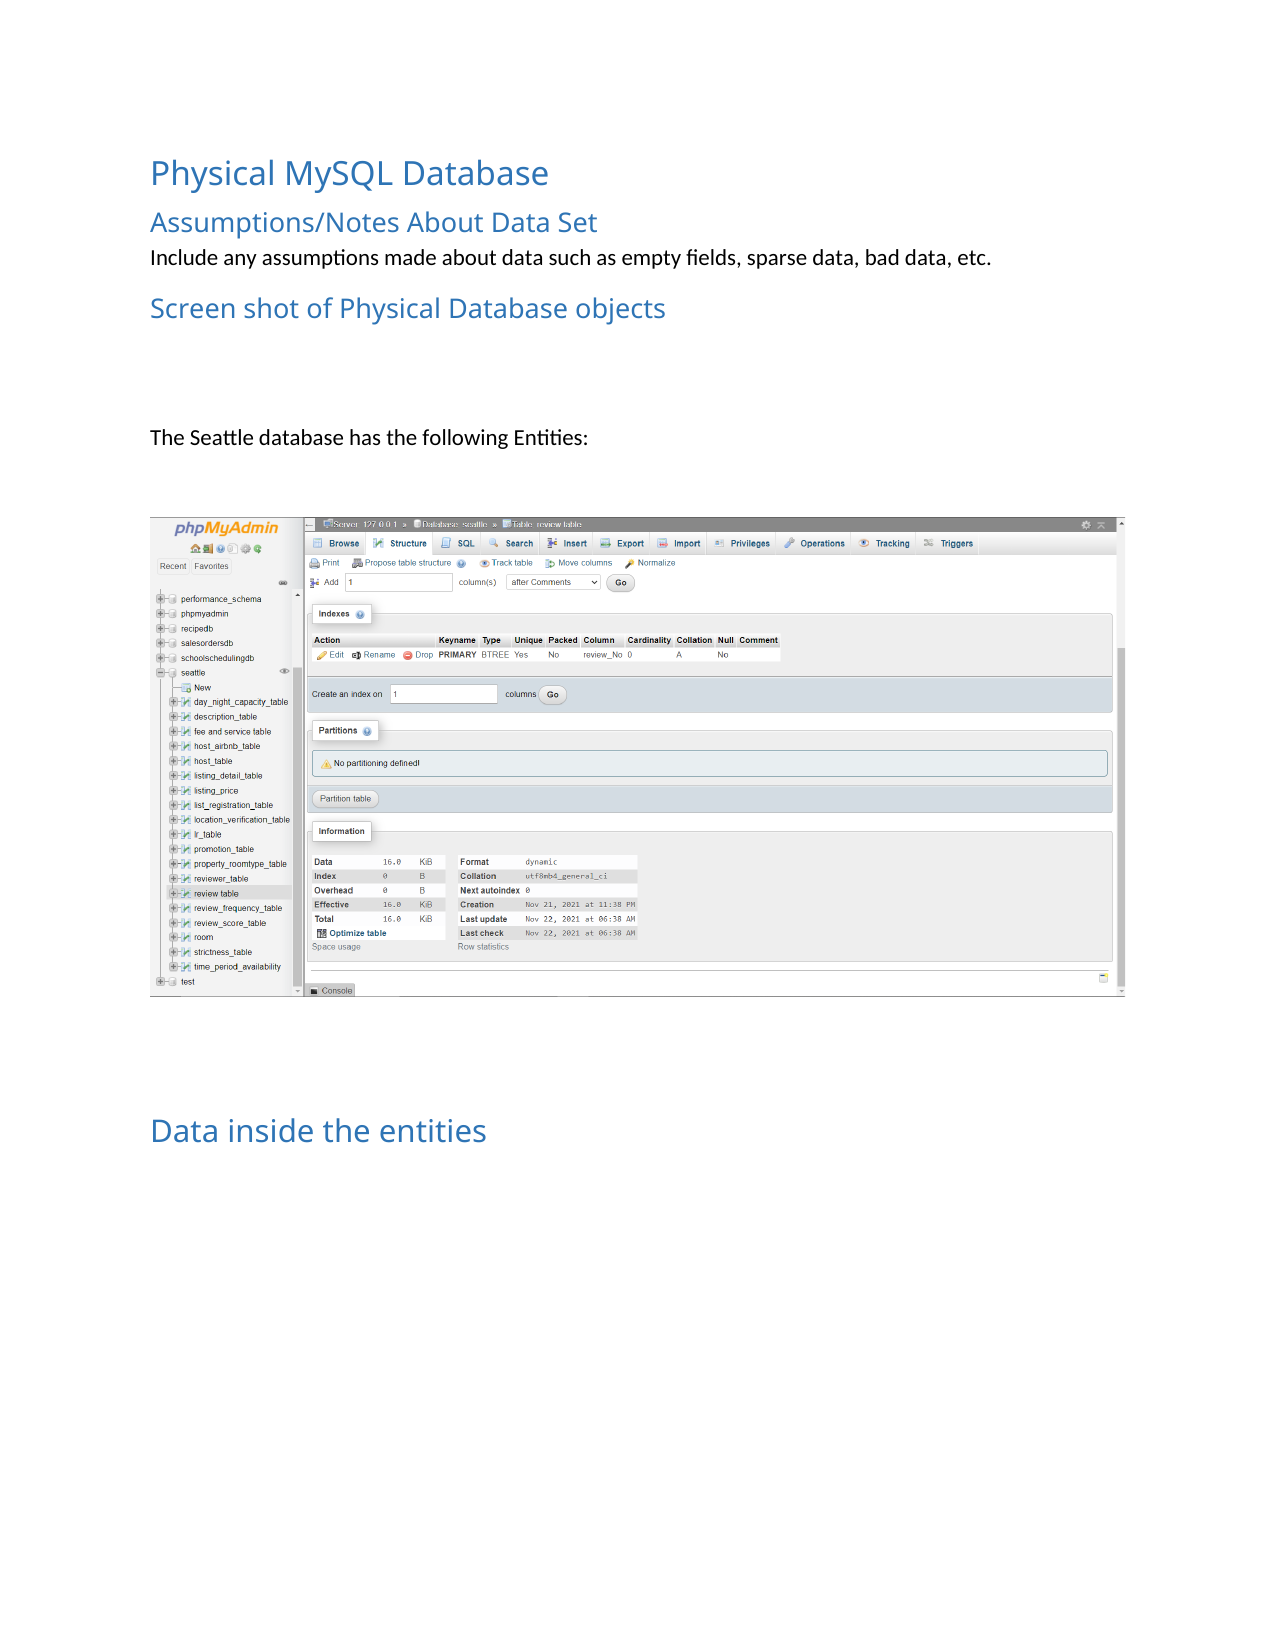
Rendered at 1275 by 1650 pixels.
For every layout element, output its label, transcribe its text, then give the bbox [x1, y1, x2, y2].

subtitle Assumptions/Notes About Data Set [150, 203, 1125, 240]
text Include any assumptions made about data such as empty fields, sparse data, bad data, etc. [150, 243, 1125, 271]
picture [150, 517, 1125, 997]
subtitle Screen shot of Physical Database objects [150, 290, 1125, 327]
text The Seattle database has the following Entities: [150, 423, 1125, 451]
subtitle Physical MySQL Database [150, 150, 1125, 195]
text Data inside the entities [150, 1109, 1125, 1152]
